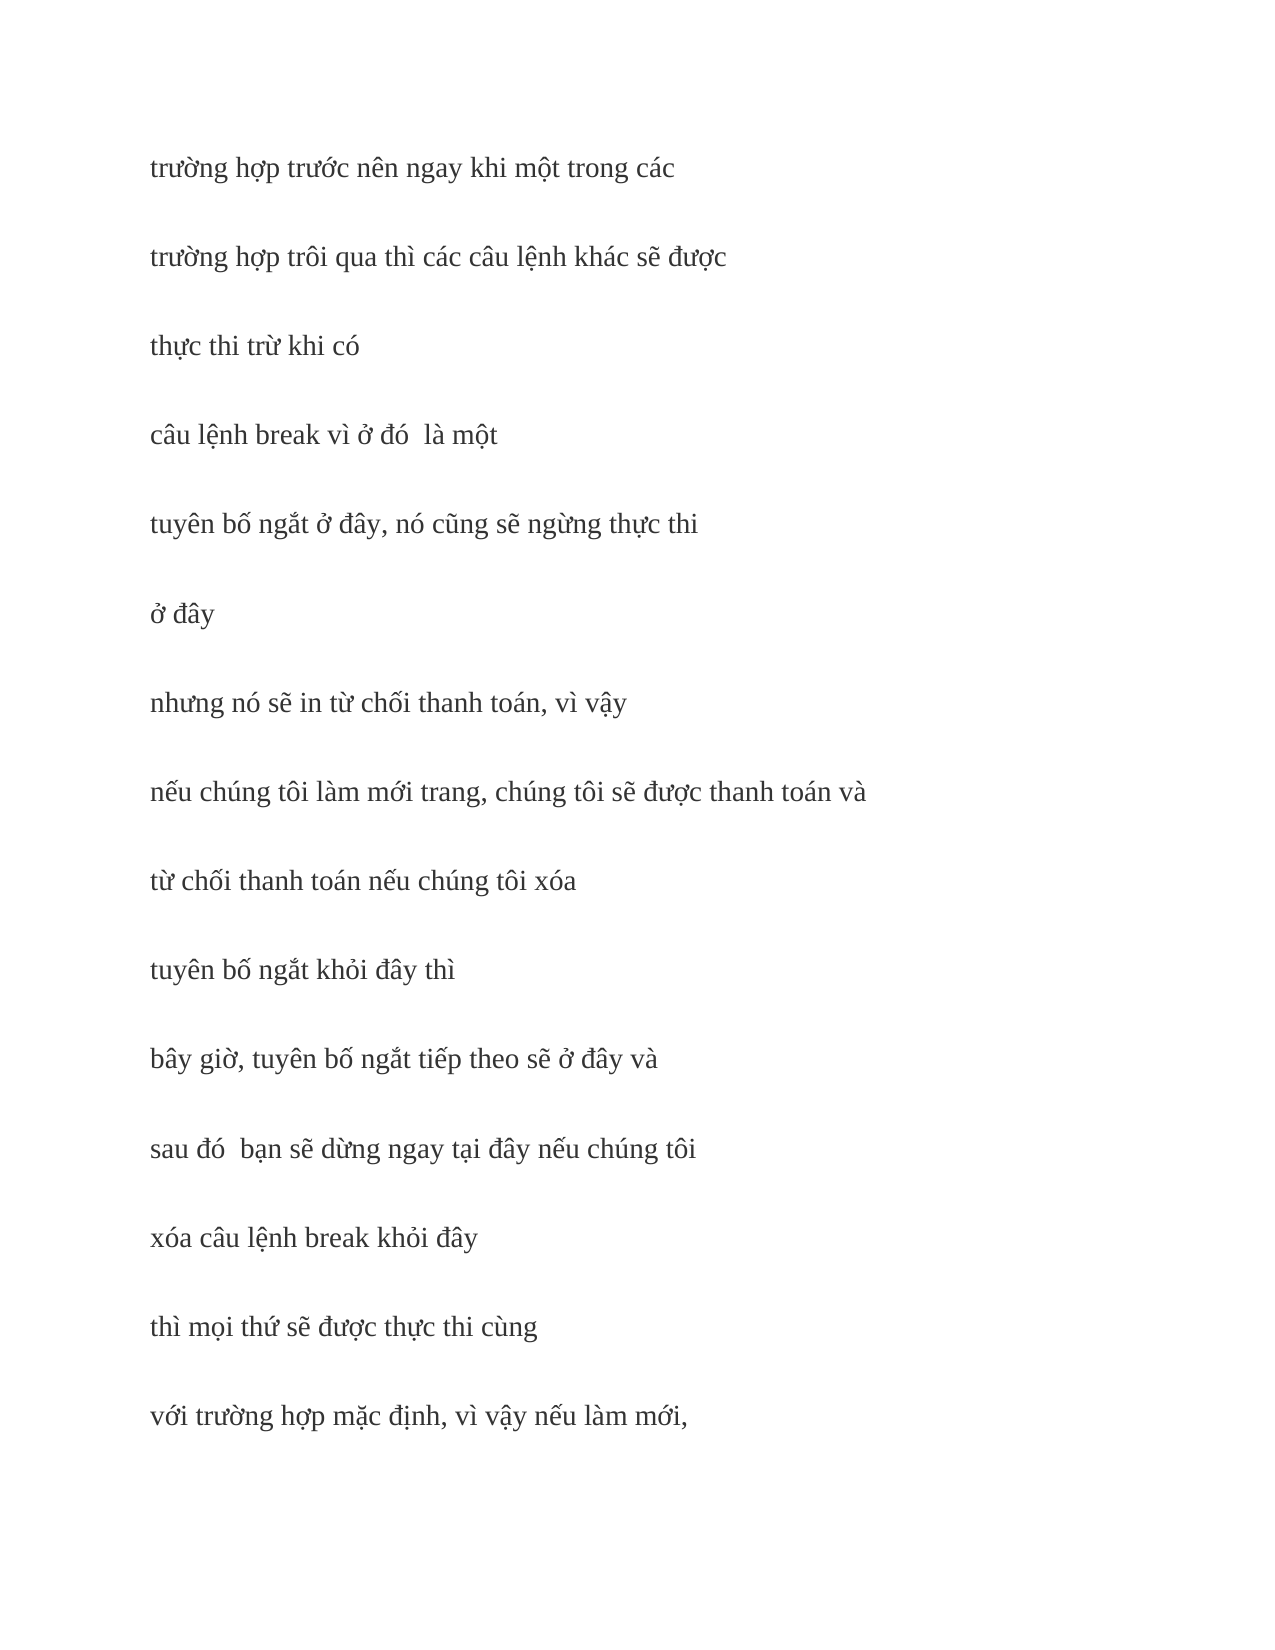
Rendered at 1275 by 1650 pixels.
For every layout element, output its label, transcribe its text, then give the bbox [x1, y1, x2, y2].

text xóa câu lệnh break khỏi đây [150, 1220, 1125, 1253]
text ở đây [150, 596, 1125, 629]
text trường hợp trôi qua thì các câu lệnh khác sẽ được [150, 239, 1125, 273]
text nếu chúng tôi làm mới trang, chúng tôi sẽ được thanh toán và [150, 774, 1125, 808]
text từ chối thanh toán nếu chúng tôi xóa [150, 863, 1125, 897]
text thực thi trừ khi có [150, 328, 1125, 362]
text sau đó bạn sẽ dừng ngay tại đây nếu chúng tôi [150, 1131, 1125, 1164]
text nhưng nó sẽ in từ chối thanh toán, vì vậy [150, 685, 1125, 718]
text tuyên bố ngắt ở đây, nó cũng sẽ ngừng thực thi [150, 507, 1125, 540]
text câu lệnh break vì ở đó là một [150, 417, 1125, 451]
text tuyên bố ngắt khỏi đây thì [150, 952, 1125, 986]
text bây giờ, tuyên bố ngắt tiếp theo sẽ ở đây và [150, 1042, 1125, 1075]
text thì mọi thứ sẽ được thực thi cùng [150, 1309, 1125, 1343]
text trường hợp trước nên ngay khi một trong các [150, 150, 1125, 183]
text với trường hợp mặc định, vì vậy nếu làm mới, [150, 1398, 1125, 1432]
